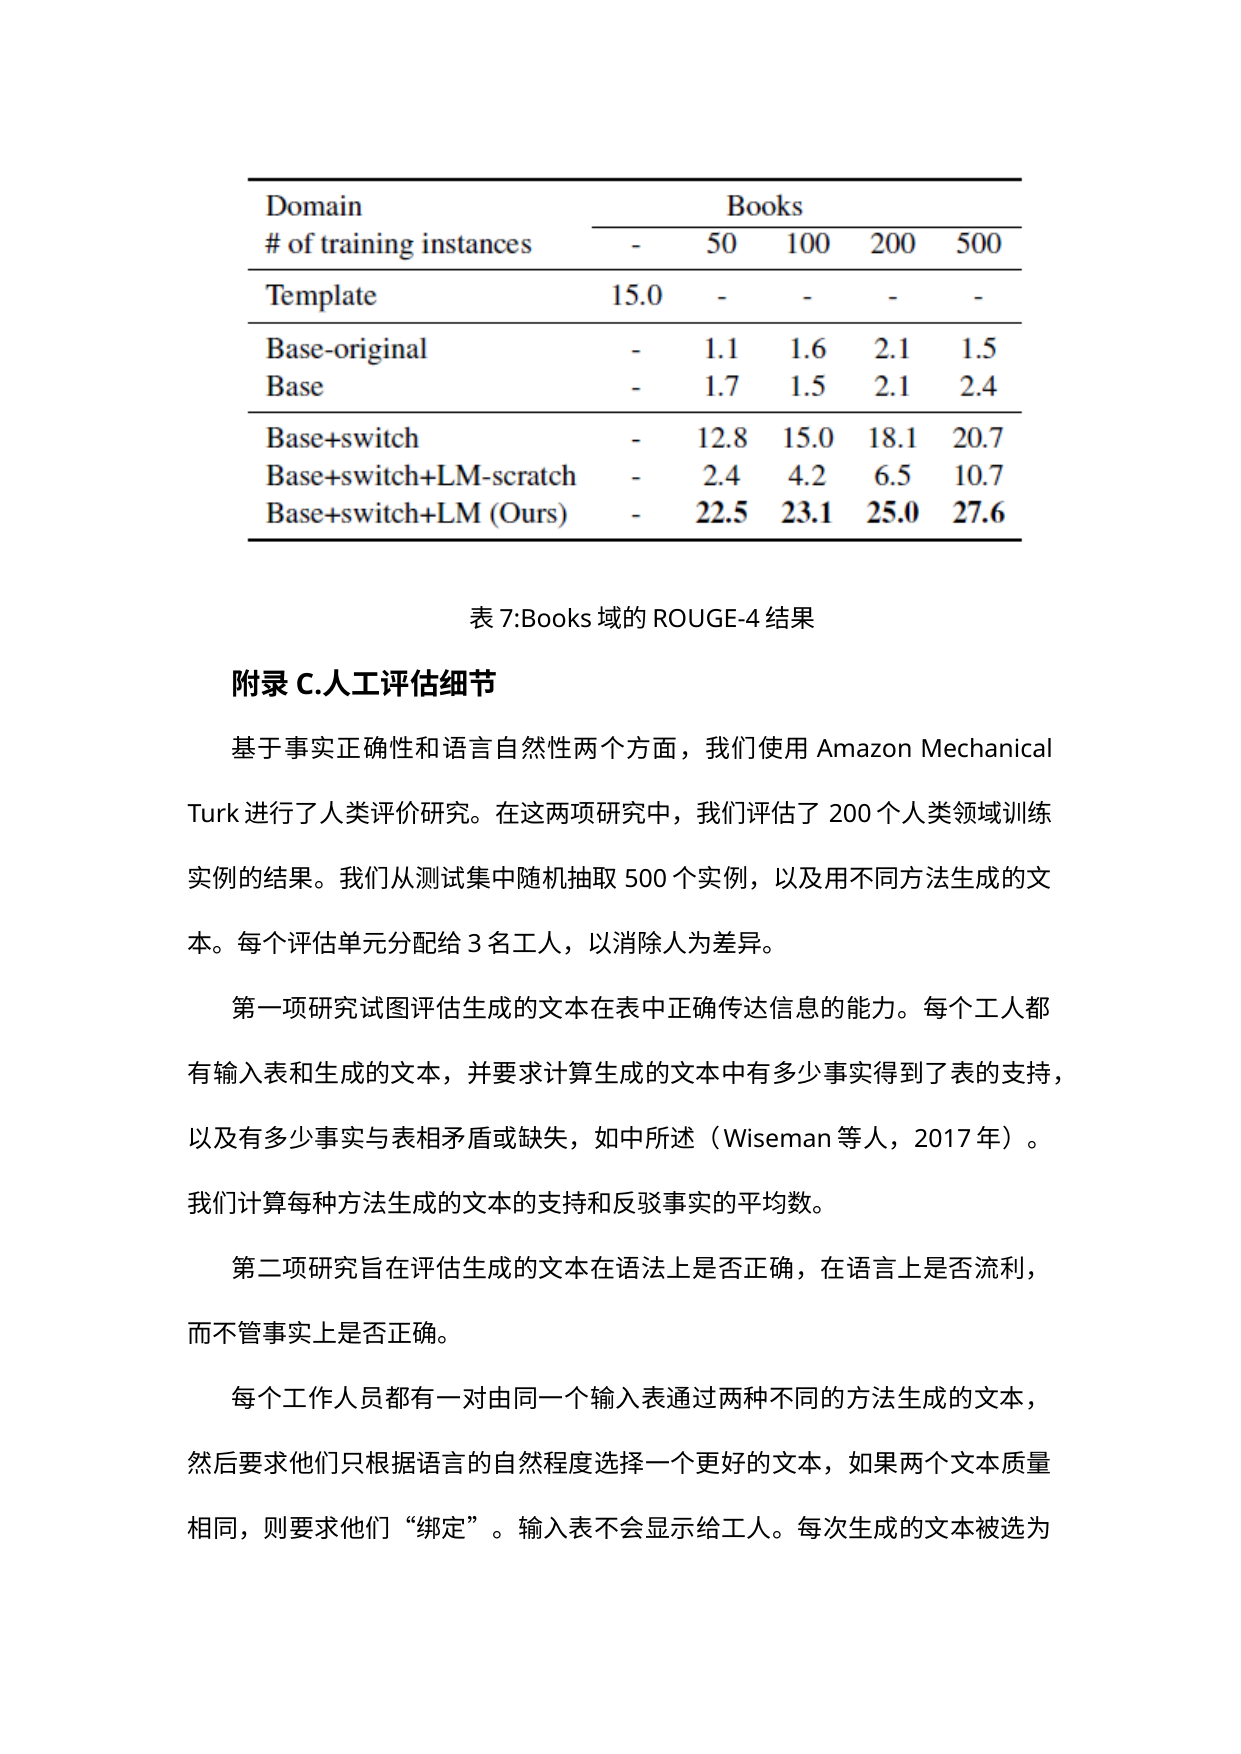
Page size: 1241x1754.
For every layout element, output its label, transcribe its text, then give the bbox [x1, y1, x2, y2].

picture [231, 162, 1044, 567]
text 基于事实正确性和语言自然性两个方面，我们使用Amazon Mechanical Turk进行了人类评价研究。在这两项研究中，我们评估了200个人类领域训练实例的结果。我们从测试集中随机抽取500个实例，以及用不同方法生成的文本。每个评估单元分配给3名工人，以消除人为差异。 [187, 714, 1053, 974]
text 附录C.人工评估细节 [187, 649, 1053, 714]
text 第一项研究试图评估生成的文本在表中正确传达信息的能力。每个工人都有输入表和生成的文本，并要求计算生成的文本中有多少事实得到了表的支持，以及有多少事实与表相矛盾或缺失，如中所述（Wiseman等人，2017年）。我们计算每种方法生成的文本的支持和反驳事实的平均数。 [187, 974, 1053, 1234]
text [187, 1364, 1053, 1559]
text 表7:Books域的ROUGE-4结果 [187, 584, 1053, 649]
text 第二项研究旨在评估生成的文本在语法上是否正确，在语言上是否流利，而不管事实上是否正确。 [187, 1234, 1053, 1364]
